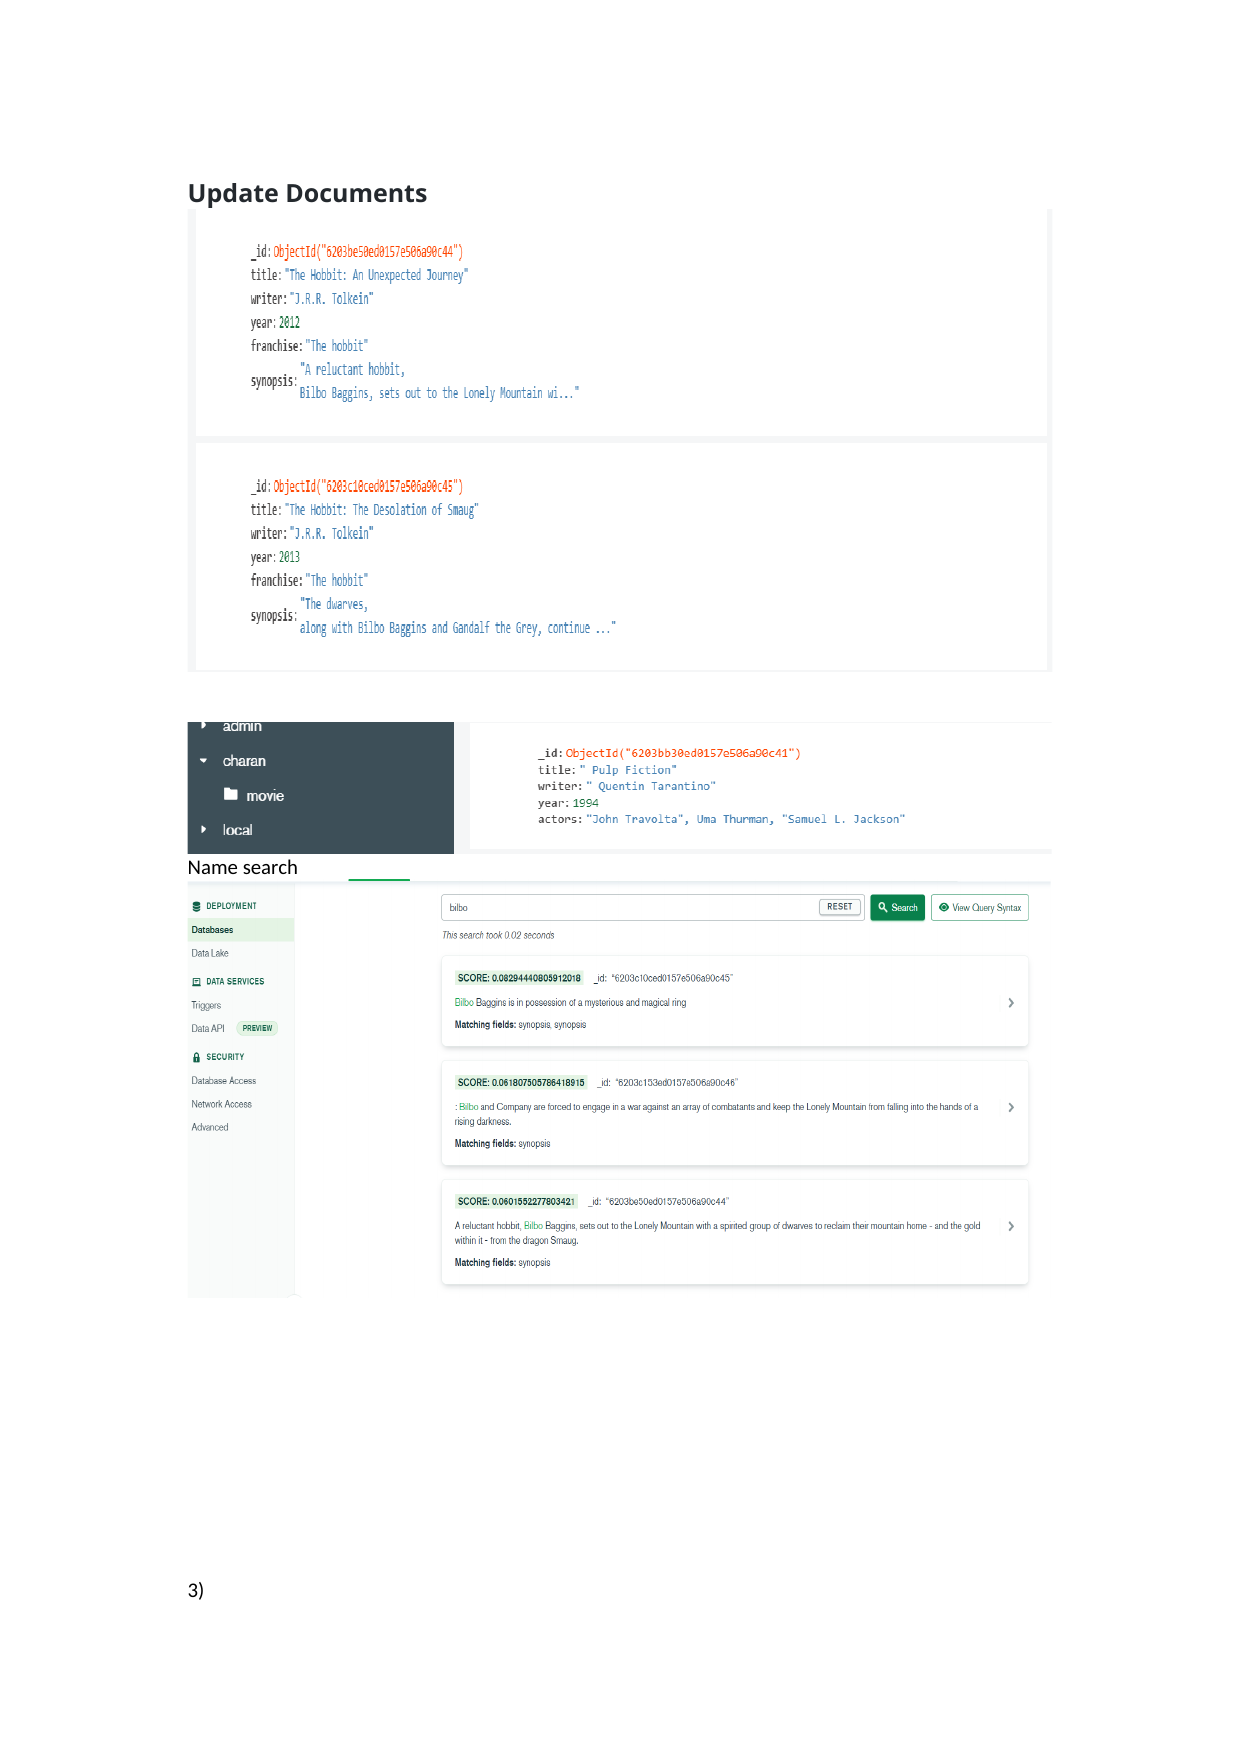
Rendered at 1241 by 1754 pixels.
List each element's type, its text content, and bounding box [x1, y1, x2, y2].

picture [187, 879, 1051, 1298]
text Update Documents [187, 175, 1053, 209]
text 3) [187, 1577, 1053, 1602]
picture [187, 209, 1053, 672]
picture [187, 722, 1052, 854]
text Name search [187, 854, 1053, 879]
